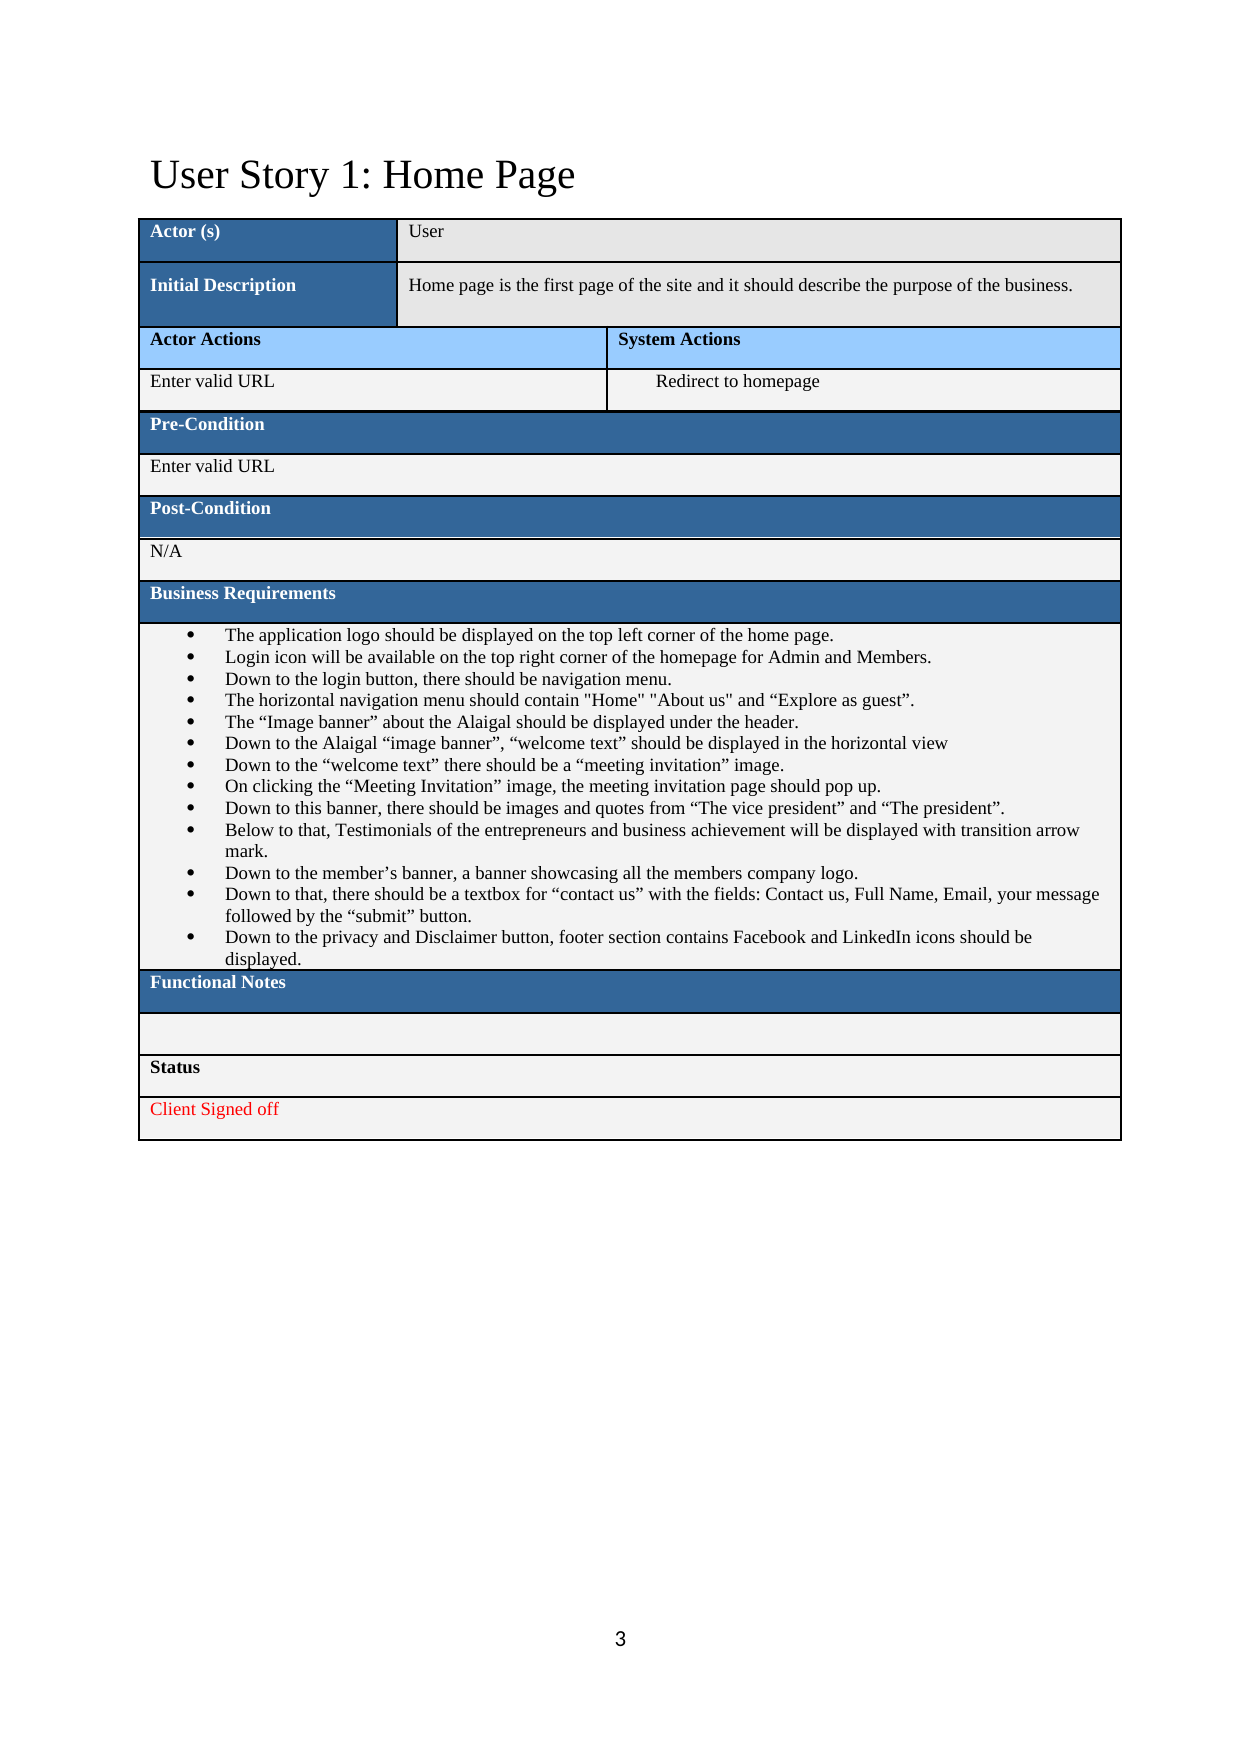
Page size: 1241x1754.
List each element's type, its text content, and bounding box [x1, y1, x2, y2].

table_cell Enter valid URL [140, 455, 1120, 495]
table_cell N/A [140, 540, 1120, 580]
table_cell Status [140, 1056, 1120, 1096]
table_header Actor (s) [140, 220, 396, 261]
table_cell Business Requirements [140, 582, 1120, 622]
table_cell Enter valid URL [140, 370, 606, 410]
table_header User [398, 220, 1120, 261]
table_cell System Actions [608, 328, 1120, 368]
table_cell Initial Description [140, 263, 396, 326]
table_cell Home page is the first page of the site and it should describe the purpose of the business. [398, 263, 1120, 326]
table_cell [140, 1014, 1120, 1054]
table_cell Post-Condition [140, 497, 1120, 537]
text User Story 1: Home Page [150, 150, 1090, 198]
table_cell Pre-Condition [140, 413, 1120, 453]
table_cell Actor Actions [140, 328, 606, 368]
table_cell Redirect to homepage [608, 370, 1120, 410]
table_cell Functional Notes [140, 971, 1120, 1012]
table_cell The application logo should be displayed on the top left corner of the home page. Login icon will be available on the top right corner of the homepage for Admin and Members. Down to the login button, there should be navigation menu. The horizontal navigation menu should contain "Home" "About us" and “Explore as guest”. The “Image banner” about the Alaigal should be displayed under the header. Down to the Alaigal “image banner”, “welcome text” should be displayed in the horizontal view Down to the “welcome text” there should be a “meeting invitation” image. On clicking the “Meeting Invitation” image, the meeting invitation page should pop up. Down to this banner, there should be images and quotes from “The vice president” and “The president”. Below to that, Testimonials of the entrepreneurs and business achievement will be displayed with transition arrow mark. Down to the member’s banner, a banner showcasing all the members company logo. Down to that, there should be a textbox for “contact us” with the fields: Contact us, Full Name, Email, your message followed by the “submit” button. Down to the privacy and Disclaimer button, footer section contains Facebook and LinkedIn icons should be displayed. [140, 624, 1120, 969]
table_cell Client Signed off [140, 1098, 1120, 1138]
